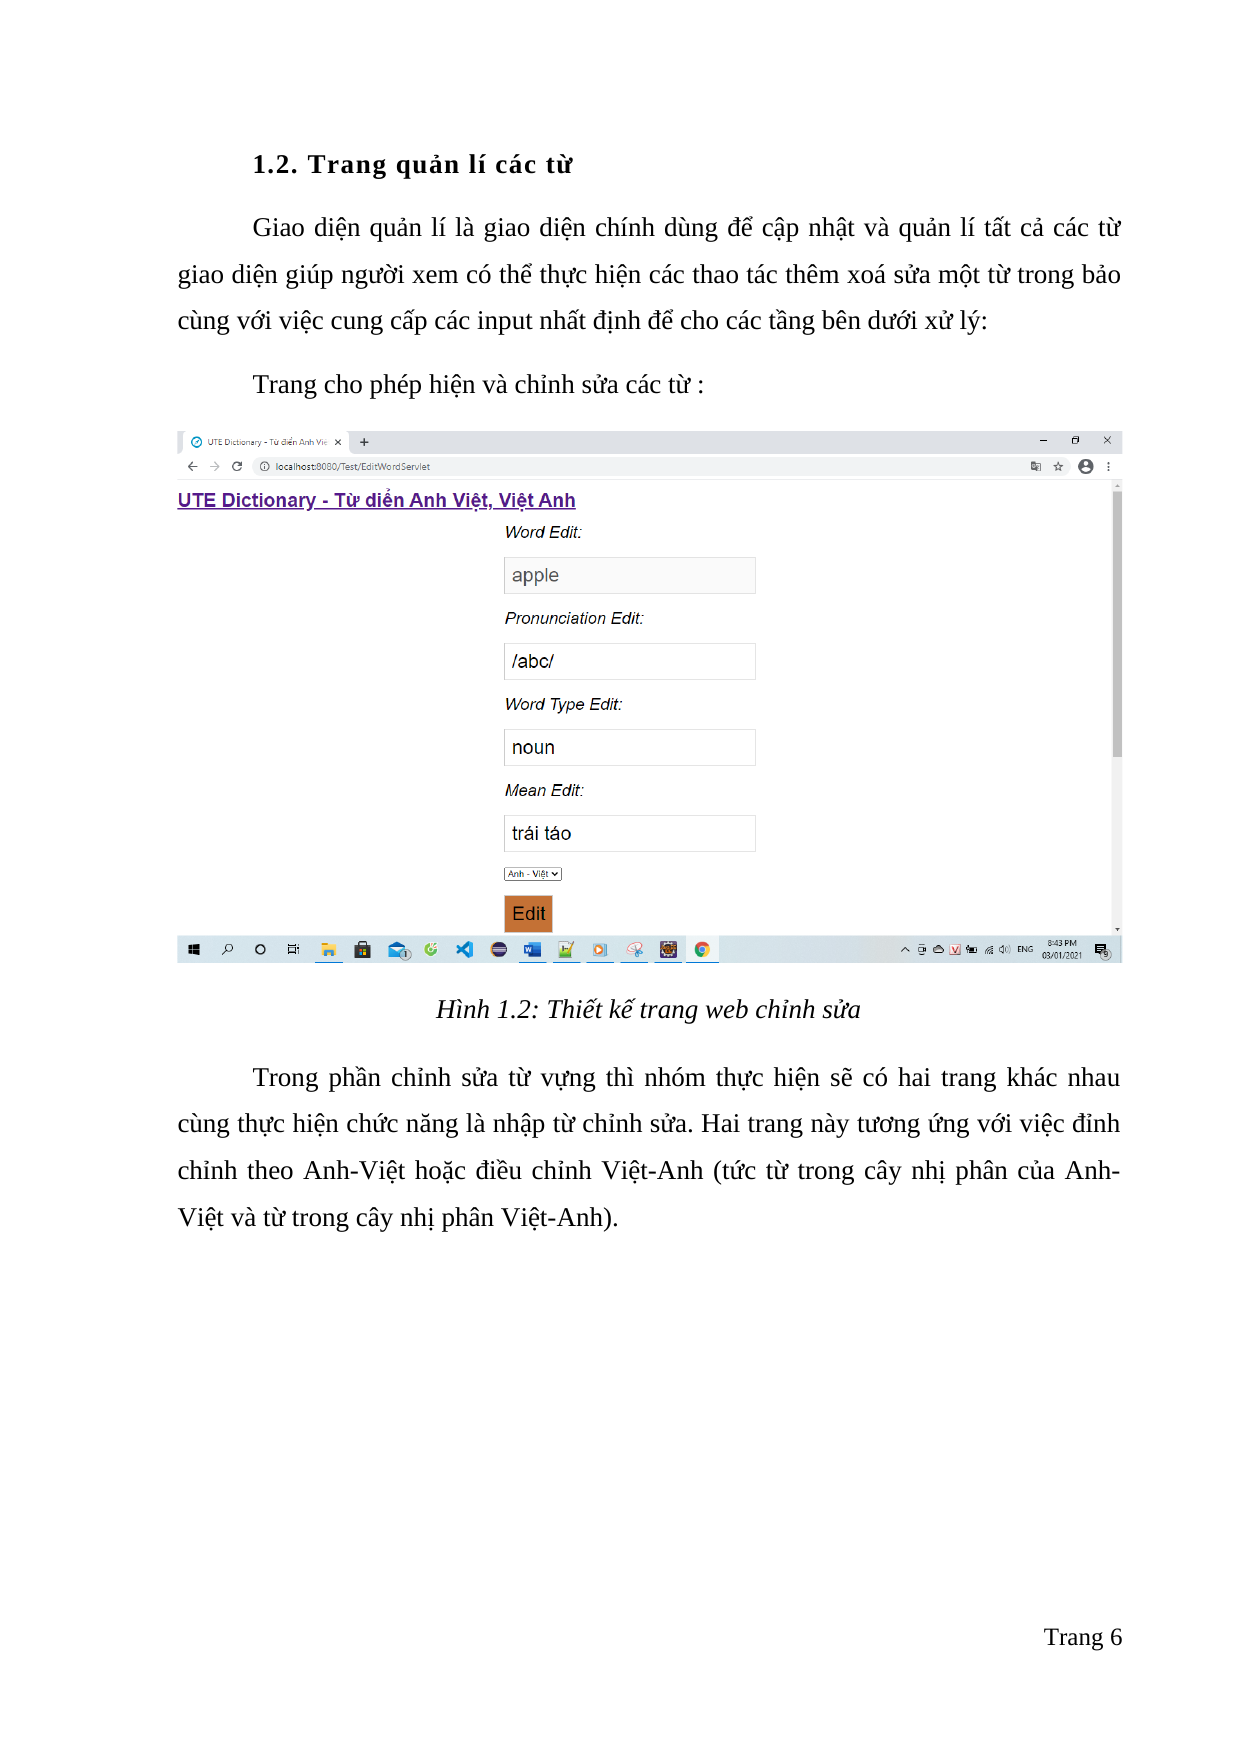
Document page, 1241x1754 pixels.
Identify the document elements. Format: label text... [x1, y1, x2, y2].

text Giao diện quản lí là giao diện chính dùng để cập nhật và quản lí tất cả các từ giao diện giúp người xem có thể thực hiện các thao tác thêm xoá sửa một từ trong bảo cùng với việc cung cấp các input nhất định để cho các tầng bên dưới xử lý: [177, 211, 1122, 336]
text Hình 1.2: Thiết kế trang web chỉnh sửa [177, 993, 1122, 1024]
text Trang cho phép hiện và chỉnh sửa các từ : [252, 368, 1122, 399]
picture [177, 431, 1123, 963]
subtitle 1.2. Trang quản lí các từ [177, 148, 1122, 179]
text Trong phần chỉnh sửa từ vựng thì nhóm thực hiện sẽ có hai trang khác nhau cùng thực hiện chức năng là nhập từ chỉnh sửa. Hai trang này tương ứng với việc đỉnh chỉnh theo Anh-Việt hoặc điều chỉnh Việt-Anh (tức từ trong cây nhị phân của Anh-Việt và từ trong cây nhị phân Việt-Anh). [177, 1061, 1122, 1232]
